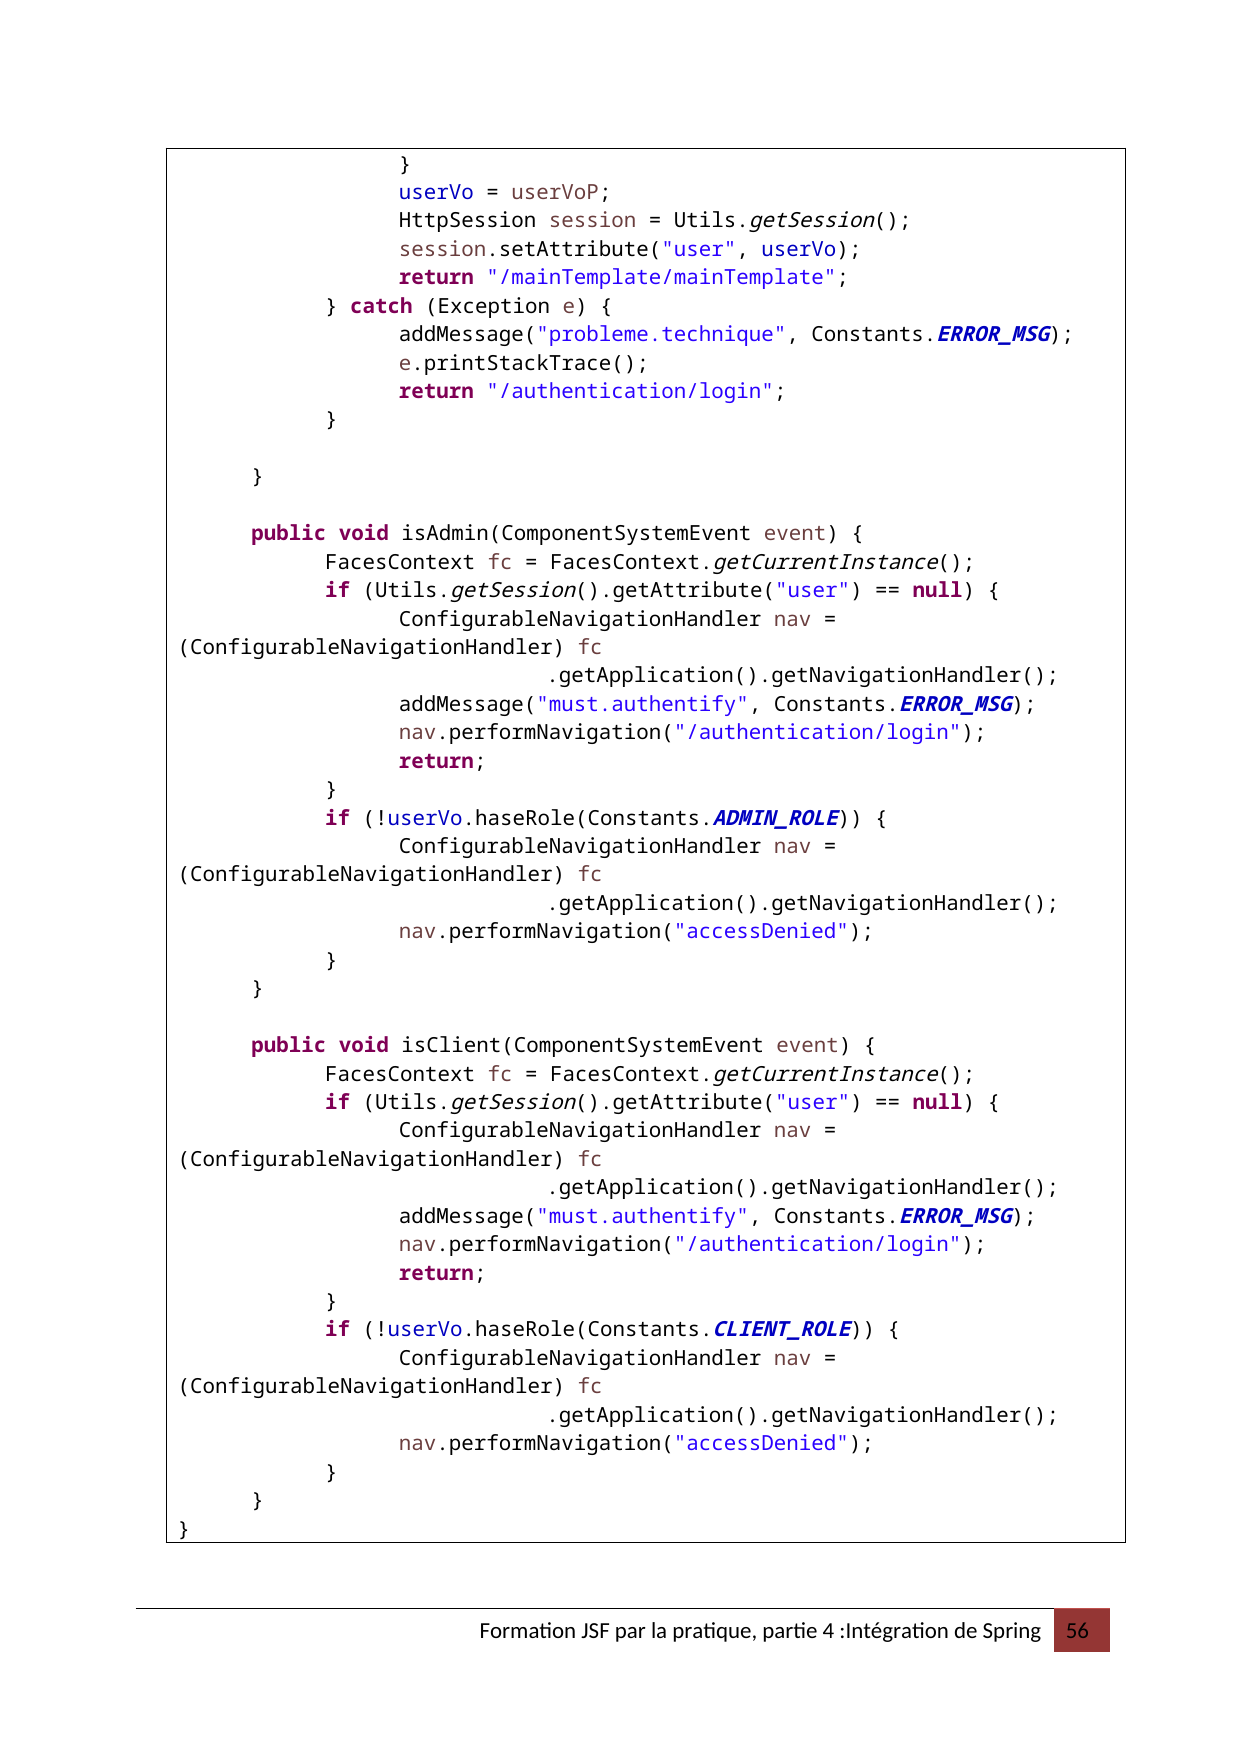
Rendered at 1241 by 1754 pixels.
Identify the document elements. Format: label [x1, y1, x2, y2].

table_cell [167, 149, 1125, 1542]
